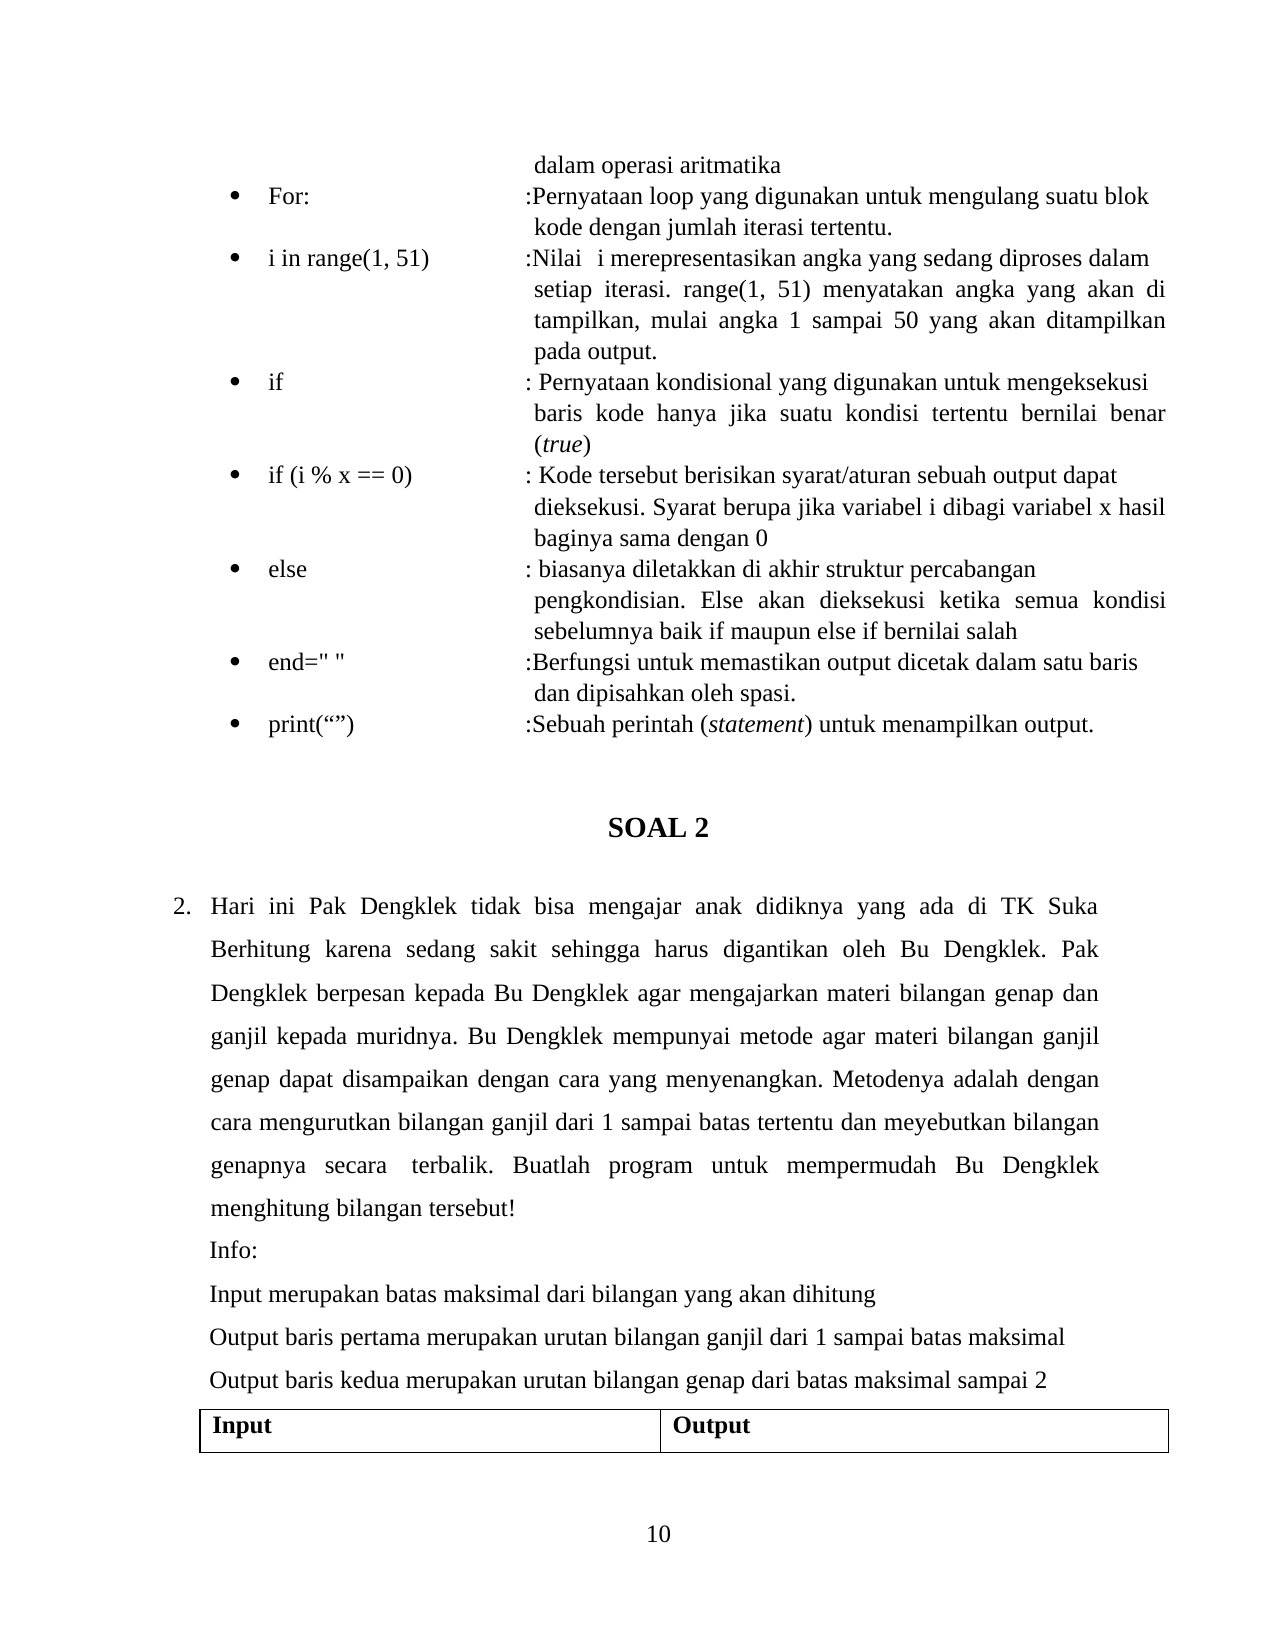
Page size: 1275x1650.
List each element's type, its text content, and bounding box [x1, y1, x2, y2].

list dieksekusi. Syarat berupa jika variabel i dibagi variabel x hasil baginya sama dengan 0 [534, 492, 1167, 551]
list if : Pernyataan kondisional yang digunakan untuk mengeksekusi [231, 367, 1167, 396]
list dan dipisahkan oleh spasi. [534, 678, 1167, 707]
text Input merupakan batas maksimal dari bilangan yang akan dihitung [209, 1279, 1167, 1308]
list setiap iterasi. range(1, 51) menyatakan angka yang akan di tampilkan, mulai angka 1 sampai 50 yang akan ditampilkan pada output. [534, 274, 1167, 365]
text Info: [209, 1236, 1167, 1264]
table_header Input [201, 1410, 660, 1452]
list dalam operasi aritmatika [534, 150, 1167, 179]
table_header Output [661, 1410, 1168, 1452]
list print(“”) :Sebuah perintah (statement) untuk menampilkan output. [231, 709, 1167, 738]
list else : biasanya diletakkan di akhir struktur percabangan [231, 554, 1167, 582]
list kode dengan jumlah iterasi tertentu. [534, 212, 1167, 241]
list baris kode hanya jika suatu kondisi tertentu bernilai benar (true) [534, 398, 1167, 458]
subtitle SOAL 2 [150, 810, 1167, 843]
list Hari ini Pak Dengklek tidak bisa mengajar anak didiknya yang ada di TK Suka Berhitung karena sedang sakit sehingga harus digantikan oleh Bu Dengklek. Pak Dengklek berpesan kepada Bu Dengklek agar mengajarkan materi bilangan genap dan ganjil kepada muridnya. Bu Dengklek mempunyai metode agar materi bilangan ganjil genap dapat disampaikan dengan cara yang menyenangkan. Metodenya adalah dengan cara mengurutkan bilangan ganjil dari 1 sampai batas tertentu dan meyebutkan bilangan genapnya secara terbalik. Buatlah program untuk mempermudah Bu Dengklek menghitung bilangan tersebut! [173, 891, 1100, 1222]
list i in range(1, 51) :Nilai i merepresentasikan angka yang sedang diproses dalam [231, 243, 1167, 272]
text Output baris pertama merupakan urutan bilangan ganjil dari 1 sampai batas maksimal Output baris kedua merupakan urutan bilangan genap dari batas maksimal sampai 2 [209, 1322, 1076, 1394]
list pengkondisian. Else akan dieksekusi ketika semua kondisi sebelumnya baik if maupun else if bernilai salah [534, 585, 1167, 644]
list if (i % x == 0) : Kode tersebut berisikan syarat/aturan sebuah output dapat [231, 461, 1167, 489]
list For: :Pernyataan loop yang digunakan untuk mengulang suatu blok [231, 181, 1167, 210]
list end=" " :Berfungsi untuk memastikan output dicetak dalam satu baris [231, 647, 1167, 676]
